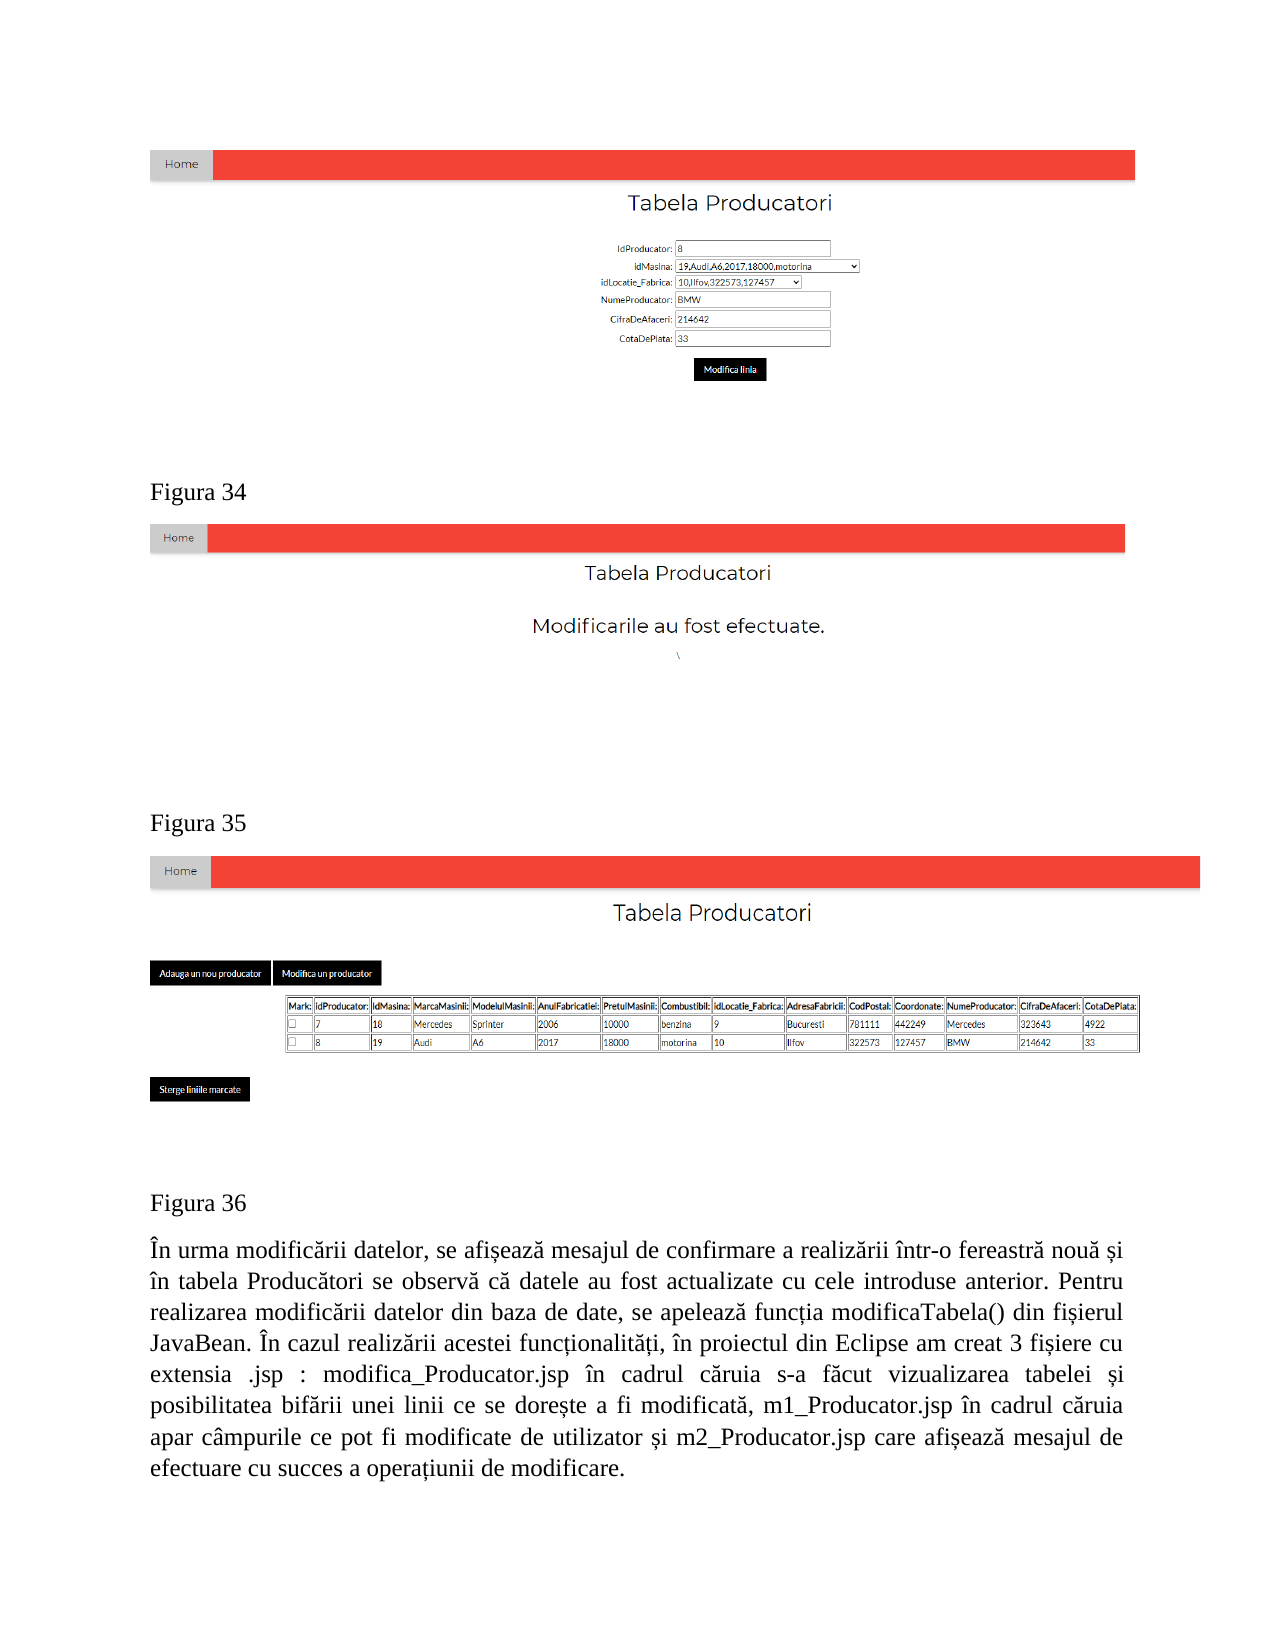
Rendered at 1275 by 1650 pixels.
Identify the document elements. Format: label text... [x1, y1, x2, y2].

picture [150, 150, 1135, 458]
text Figura 35 [150, 808, 1125, 837]
text Figura 34 [150, 477, 1125, 505]
picture [150, 524, 1125, 790]
text Figura 36 [150, 1188, 1125, 1216]
text În urma modificării datelor, se afișează mesajul de confirmare a realizării într-o fereastră nouă și în tabela Producători se observă că datele au fost actualizate cu cele introduse anterior. Pentru realizarea modificării datelor din baza de date, se apelează funcția modificaTabela() din fișierul JavaBean. În cazul realizării acestei funcționalități, în proiectul din Eclipse am creat 3 fișiere cu extensia .jsp : modifica_Producator.jsp în cadrul căruia s-a făcut vizualizarea tabelei și posibilitatea bifării unei linii ce se dorește a fi modificată, m1_Producator.jsp în cadrul căruia apar câmpurile ce pot fi modificate de utilizator și m2_Producator.jsp care afișează mesajul de efectuare cu succes a operațiunii de modificare. [150, 1235, 1125, 1481]
picture [150, 856, 1200, 1169]
